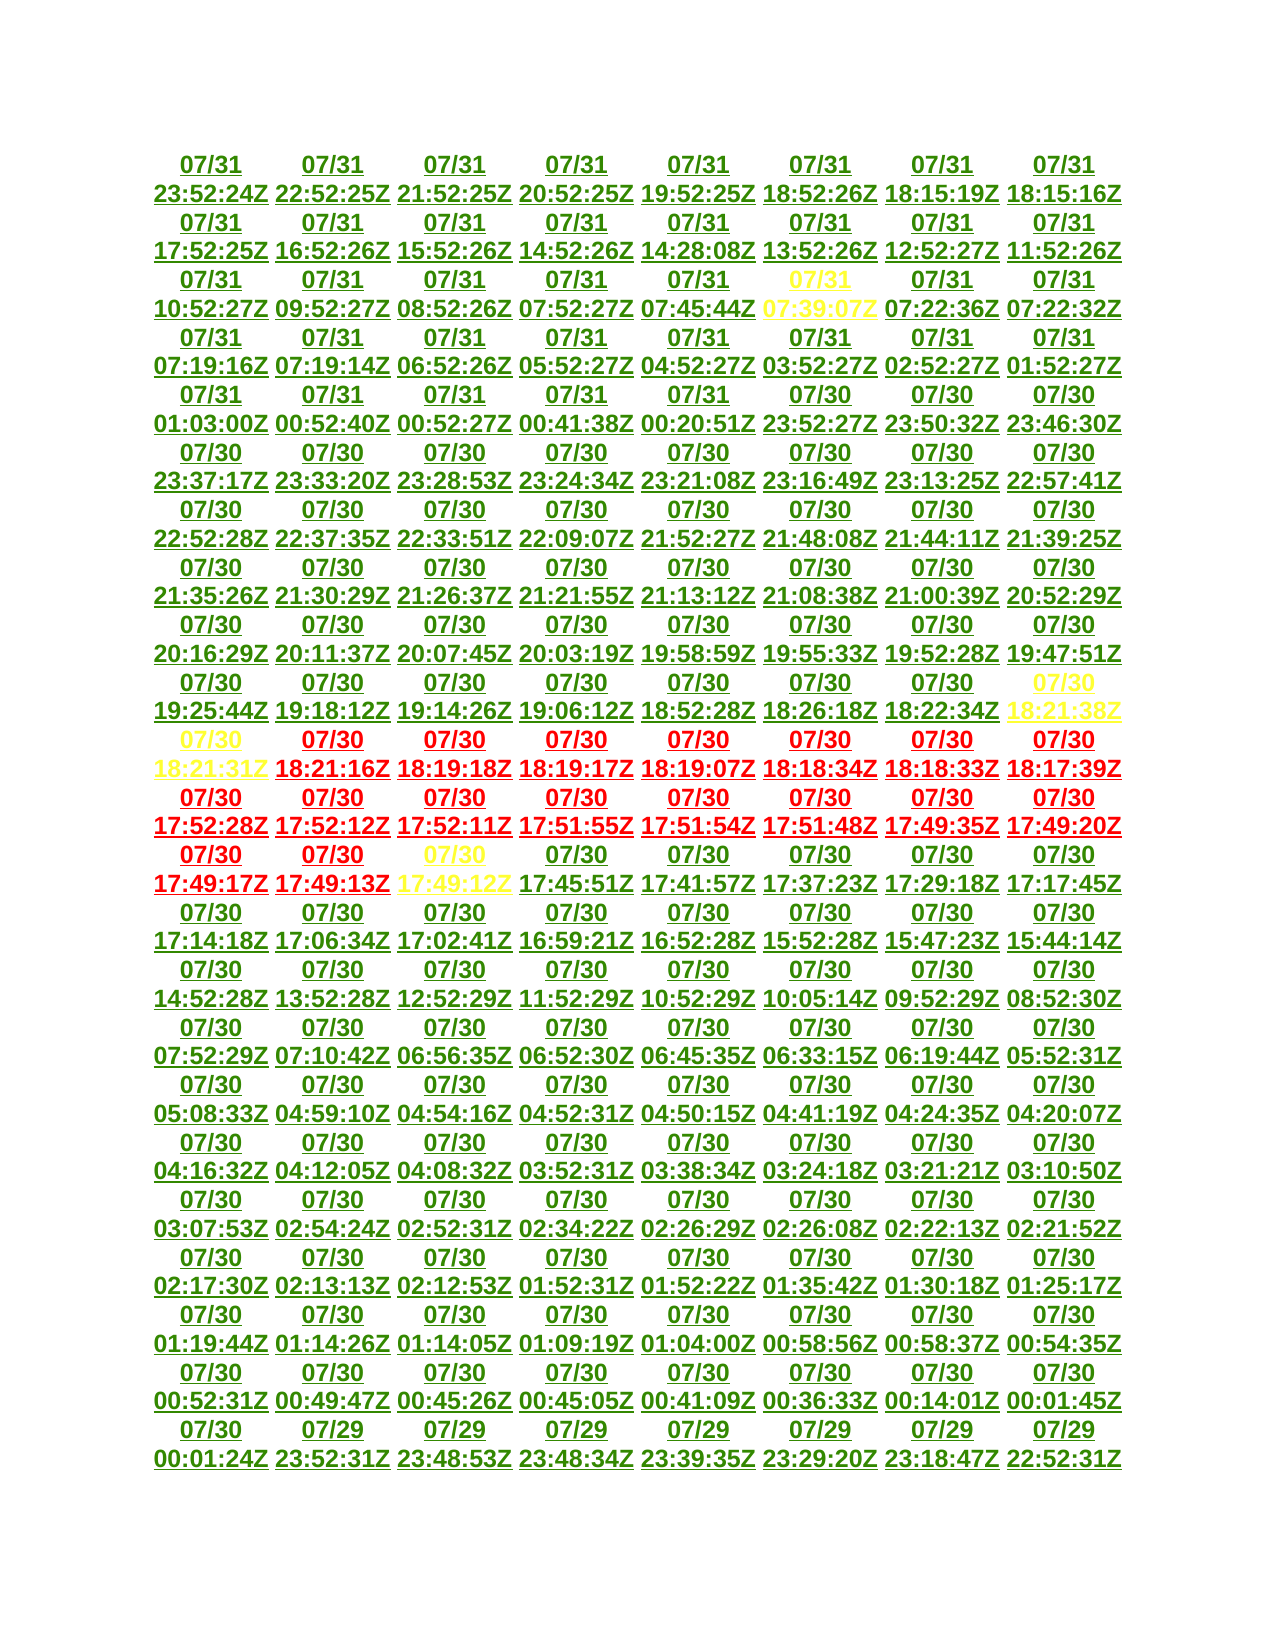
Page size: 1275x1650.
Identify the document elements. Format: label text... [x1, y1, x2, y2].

table_cell 07/30 01:04:00Z [638, 1300, 759, 1357]
table_cell 07/31 07:19:14Z [272, 323, 394, 380]
table_cell 07/30 00:36:33Z [759, 1358, 881, 1415]
table_cell 07/30 21:48:08Z [759, 495, 881, 552]
table_cell 07/30 20:03:19Z [516, 610, 637, 667]
table_cell 07/30 00:01:45Z [1003, 1358, 1125, 1415]
table_cell 07/30 04:20:07Z [1003, 1070, 1125, 1127]
table_cell 07/29 23:29:20Z [759, 1415, 881, 1472]
table_cell 07/30 19:06:12Z [516, 668, 637, 725]
table_cell 07/30 03:24:18Z [759, 1128, 881, 1185]
table_cell 07/30 09:52:29Z [881, 955, 1003, 1012]
table_cell 07/30 15:47:23Z [881, 898, 1003, 955]
table_cell 07/30 18:52:28Z [638, 668, 759, 725]
table_cell 07/31 04:52:27Z [638, 323, 759, 380]
table_cell 07/30 00:52:31Z [150, 1358, 272, 1415]
table_cell 07/31 01:52:27Z [1003, 323, 1125, 380]
table_cell 07/29 23:39:35Z [638, 1415, 759, 1472]
table_cell 07/30 19:47:51Z [1003, 610, 1125, 667]
table_cell 07/30 20:52:29Z [1003, 553, 1125, 610]
table_cell 07/30 17:51:48Z [759, 783, 881, 840]
table_cell 07/30 18:26:18Z [759, 668, 881, 725]
table_cell 07/30 03:10:50Z [1003, 1128, 1125, 1185]
table_cell 07/30 06:52:30Z [516, 1013, 637, 1070]
table_cell 07/30 17:29:18Z [881, 840, 1003, 897]
table_cell 07/30 16:52:28Z [638, 898, 759, 955]
table_cell 07/30 17:17:45Z [1003, 840, 1125, 897]
table_cell 07/30 19:58:59Z [638, 610, 759, 667]
table_cell 07/30 17:49:12Z [394, 840, 516, 897]
table_cell 07/30 01:09:19Z [516, 1300, 637, 1357]
table_cell 07/30 01:14:26Z [272, 1300, 394, 1357]
table_cell 07/30 17:06:34Z [272, 898, 394, 955]
table_cell 07/31 08:52:26Z [394, 265, 516, 322]
table_cell 07/30 17:37:23Z [759, 840, 881, 897]
table_cell 07/30 17:49:20Z [1003, 783, 1125, 840]
table_cell 07/30 02:26:29Z [638, 1185, 759, 1242]
table_cell 07/30 21:30:29Z [272, 553, 394, 610]
table_cell 07/30 22:09:07Z [516, 495, 637, 552]
table_cell 07/30 17:52:28Z [150, 783, 272, 840]
table_cell 07/30 23:24:34Z [516, 438, 637, 495]
table_cell 07/30 07:10:42Z [272, 1013, 394, 1070]
table_cell 07/31 11:52:26Z [1003, 208, 1125, 265]
table_cell 07/30 01:35:42Z [759, 1243, 881, 1300]
table_cell 07/30 06:33:15Z [759, 1013, 881, 1070]
table_cell 07/30 06:45:35Z [638, 1013, 759, 1070]
table_cell 07/31 14:28:08Z [638, 208, 759, 265]
table_cell 07/30 03:52:31Z [516, 1128, 637, 1185]
table_cell 07/30 17:49:35Z [881, 783, 1003, 840]
table_cell 07/30 22:57:41Z [1003, 438, 1125, 495]
table_cell 07/31 05:52:27Z [516, 323, 637, 380]
table_cell 07/30 03:38:34Z [638, 1128, 759, 1185]
table_cell 07/30 11:52:29Z [516, 955, 637, 1012]
table_cell 07/30 07:52:29Z [150, 1013, 272, 1070]
table_cell 07/30 18:21:31Z [150, 725, 272, 782]
table_cell 07/30 17:49:17Z [150, 840, 272, 897]
table_cell 07/30 19:14:26Z [394, 668, 516, 725]
table_cell 07/30 04:50:15Z [638, 1070, 759, 1127]
table_cell 07/30 17:51:54Z [638, 783, 759, 840]
table_cell 07/31 00:20:51Z [638, 380, 759, 437]
table_cell 07/31 14:52:26Z [516, 208, 637, 265]
table_cell 07/30 21:44:11Z [881, 495, 1003, 552]
table_cell 07/30 21:21:55Z [516, 553, 637, 610]
table_cell 07/30 23:21:08Z [638, 438, 759, 495]
table_cell 07/31 13:52:26Z [759, 208, 881, 265]
table_cell 07/30 00:45:05Z [516, 1358, 637, 1415]
table_cell 07/31 07:45:44Z [638, 265, 759, 322]
table_cell 07/30 23:33:20Z [272, 438, 394, 495]
table_cell 07/30 01:52:31Z [516, 1243, 637, 1300]
table_cell 07/30 21:39:25Z [1003, 495, 1125, 552]
table_cell 07/30 23:16:49Z [759, 438, 881, 495]
table_cell 07/31 17:52:25Z [150, 208, 272, 265]
table_cell 07/30 21:08:38Z [759, 553, 881, 610]
table_cell 07/30 00:01:24Z [150, 1415, 272, 1472]
table_cell 07/30 18:22:34Z [881, 668, 1003, 725]
table_cell 07/30 20:16:29Z [150, 610, 272, 667]
table_cell 07/30 04:08:32Z [394, 1128, 516, 1185]
table_cell 07/30 02:13:13Z [272, 1243, 394, 1300]
table_cell 07/30 14:52:28Z [150, 955, 272, 1012]
table_cell 07/29 23:52:31Z [272, 1415, 394, 1472]
table_cell 07/30 21:13:12Z [638, 553, 759, 610]
table_cell 07/30 17:52:11Z [394, 783, 516, 840]
table_cell 07/31 10:52:27Z [150, 265, 272, 322]
table_cell 07/30 17:52:12Z [272, 783, 394, 840]
table_cell 07/30 00:41:09Z [638, 1358, 759, 1415]
table_cell 07/30 17:49:13Z [272, 840, 394, 897]
table_cell 07/31 07:39:07Z [759, 265, 881, 322]
table_cell 07/30 00:14:01Z [881, 1358, 1003, 1415]
table_cell 07/30 03:07:53Z [150, 1185, 272, 1242]
table_cell 07/29 23:18:47Z [881, 1415, 1003, 1472]
table_cell 07/30 10:52:29Z [638, 955, 759, 1012]
table_cell 07/30 00:45:26Z [394, 1358, 516, 1415]
table_cell 07/30 05:52:31Z [1003, 1013, 1125, 1070]
table_cell 07/30 02:12:53Z [394, 1243, 516, 1300]
table_cell 07/30 01:14:05Z [394, 1300, 516, 1357]
table_cell 07/30 06:56:35Z [394, 1013, 516, 1070]
table_cell 07/29 23:48:34Z [516, 1415, 637, 1472]
table_header 07/31 20:52:25Z [516, 150, 637, 207]
table_cell 07/30 19:18:12Z [272, 668, 394, 725]
table_cell 07/30 04:52:31Z [516, 1070, 637, 1127]
table_cell 07/30 17:14:18Z [150, 898, 272, 955]
table_cell 07/31 12:52:27Z [881, 208, 1003, 265]
table_header 07/31 18:15:19Z [881, 150, 1003, 207]
table_cell 07/30 18:19:07Z [638, 725, 759, 782]
table_cell 07/31 01:03:00Z [150, 380, 272, 437]
table_cell 07/30 02:52:31Z [394, 1185, 516, 1242]
table_cell 07/30 18:18:34Z [759, 725, 881, 782]
table_cell 07/30 04:54:16Z [394, 1070, 516, 1127]
table_cell 07/30 04:24:35Z [881, 1070, 1003, 1127]
table_cell 07/30 02:26:08Z [759, 1185, 881, 1242]
table_cell 07/30 04:16:32Z [150, 1128, 272, 1185]
table_cell 07/31 15:52:26Z [394, 208, 516, 265]
table_cell 07/30 21:26:37Z [394, 553, 516, 610]
table_cell 07/30 04:41:19Z [759, 1070, 881, 1127]
table_cell 07/31 07:19:16Z [150, 323, 272, 380]
table_cell 07/30 17:45:51Z [516, 840, 637, 897]
table_cell 07/31 07:22:32Z [1003, 265, 1125, 322]
table_cell 07/30 23:50:32Z [881, 380, 1003, 437]
table_header 07/31 22:52:25Z [272, 150, 394, 207]
table_cell 07/30 13:52:28Z [272, 955, 394, 1012]
table_cell 07/30 01:19:44Z [150, 1300, 272, 1357]
table_cell 07/30 04:12:05Z [272, 1128, 394, 1185]
table_cell 07/31 02:52:27Z [881, 323, 1003, 380]
table_cell 07/30 00:49:47Z [272, 1358, 394, 1415]
table_cell 07/30 02:22:13Z [881, 1185, 1003, 1242]
table_cell 07/29 22:52:31Z [1003, 1415, 1125, 1472]
table_cell 07/31 00:52:27Z [394, 380, 516, 437]
table_cell 07/30 17:41:57Z [638, 840, 759, 897]
table_cell 07/29 23:48:53Z [394, 1415, 516, 1472]
table_cell 07/30 20:11:37Z [272, 610, 394, 667]
table_header 07/31 19:52:25Z [638, 150, 759, 207]
table_cell 07/30 00:54:35Z [1003, 1300, 1125, 1357]
table_cell 07/30 00:58:56Z [759, 1300, 881, 1357]
table_cell 07/30 19:25:44Z [150, 668, 272, 725]
table_cell 07/30 12:52:29Z [394, 955, 516, 1012]
table_cell 07/31 07:22:36Z [881, 265, 1003, 322]
table_cell 07/30 10:05:14Z [759, 955, 881, 1012]
table_cell 07/31 07:52:27Z [516, 265, 637, 322]
table_header 07/31 18:15:16Z [1003, 150, 1125, 207]
table_cell 07/30 05:08:33Z [150, 1070, 272, 1127]
table_cell 07/30 22:52:28Z [150, 495, 272, 552]
table_header 07/31 21:52:25Z [394, 150, 516, 207]
table_cell 07/30 00:58:37Z [881, 1300, 1003, 1357]
table_cell 07/31 00:52:40Z [272, 380, 394, 437]
table_cell 07/30 04:59:10Z [272, 1070, 394, 1127]
table_cell 07/30 18:21:16Z [272, 725, 394, 782]
table_cell 07/30 02:17:30Z [150, 1243, 272, 1300]
table_cell 07/30 01:25:17Z [1003, 1243, 1125, 1300]
table_cell 07/31 09:52:27Z [272, 265, 394, 322]
table_cell 07/30 21:00:39Z [881, 553, 1003, 610]
table_cell 07/30 18:21:38Z [1003, 668, 1125, 725]
table_cell 07/30 21:35:26Z [150, 553, 272, 610]
table_cell 07/30 17:51:55Z [516, 783, 637, 840]
table_cell 07/30 15:52:28Z [759, 898, 881, 955]
table_cell 07/30 19:55:33Z [759, 610, 881, 667]
table_cell 07/30 18:19:17Z [516, 725, 637, 782]
table_cell 07/30 18:17:39Z [1003, 725, 1125, 782]
table_cell 07/30 02:54:24Z [272, 1185, 394, 1242]
table_cell 07/30 22:33:51Z [394, 495, 516, 552]
table_cell 07/31 03:52:27Z [759, 323, 881, 380]
table_cell 07/30 23:46:30Z [1003, 380, 1125, 437]
table_cell 07/31 00:41:38Z [516, 380, 637, 437]
table_cell 07/30 03:21:21Z [881, 1128, 1003, 1185]
table_cell 07/30 16:59:21Z [516, 898, 637, 955]
table_cell 07/30 15:44:14Z [1003, 898, 1125, 955]
table_cell 07/30 20:07:45Z [394, 610, 516, 667]
table_cell 07/30 08:52:30Z [1003, 955, 1125, 1012]
table_cell 07/30 06:19:44Z [881, 1013, 1003, 1070]
table_cell 07/30 02:34:22Z [516, 1185, 637, 1242]
table_cell 07/30 21:52:27Z [638, 495, 759, 552]
table_header 07/31 18:52:26Z [759, 150, 881, 207]
table_cell 07/30 19:52:28Z [881, 610, 1003, 667]
table_cell 07/30 01:30:18Z [881, 1243, 1003, 1300]
table_cell 07/30 23:13:25Z [881, 438, 1003, 495]
table_cell 07/30 01:52:22Z [638, 1243, 759, 1300]
table_cell 07/31 16:52:26Z [272, 208, 394, 265]
table_header 07/31 23:52:24Z [150, 150, 272, 207]
table_cell 07/30 23:52:27Z [759, 380, 881, 437]
table_cell 07/30 22:37:35Z [272, 495, 394, 552]
table_cell 07/30 02:21:52Z [1003, 1185, 1125, 1242]
table_cell 07/30 18:19:18Z [394, 725, 516, 782]
table_cell 07/31 06:52:26Z [394, 323, 516, 380]
table_cell 07/30 23:28:53Z [394, 438, 516, 495]
table_cell 07/30 23:37:17Z [150, 438, 272, 495]
table_cell 07/30 18:18:33Z [881, 725, 1003, 782]
table_cell 07/30 17:02:41Z [394, 898, 516, 955]
